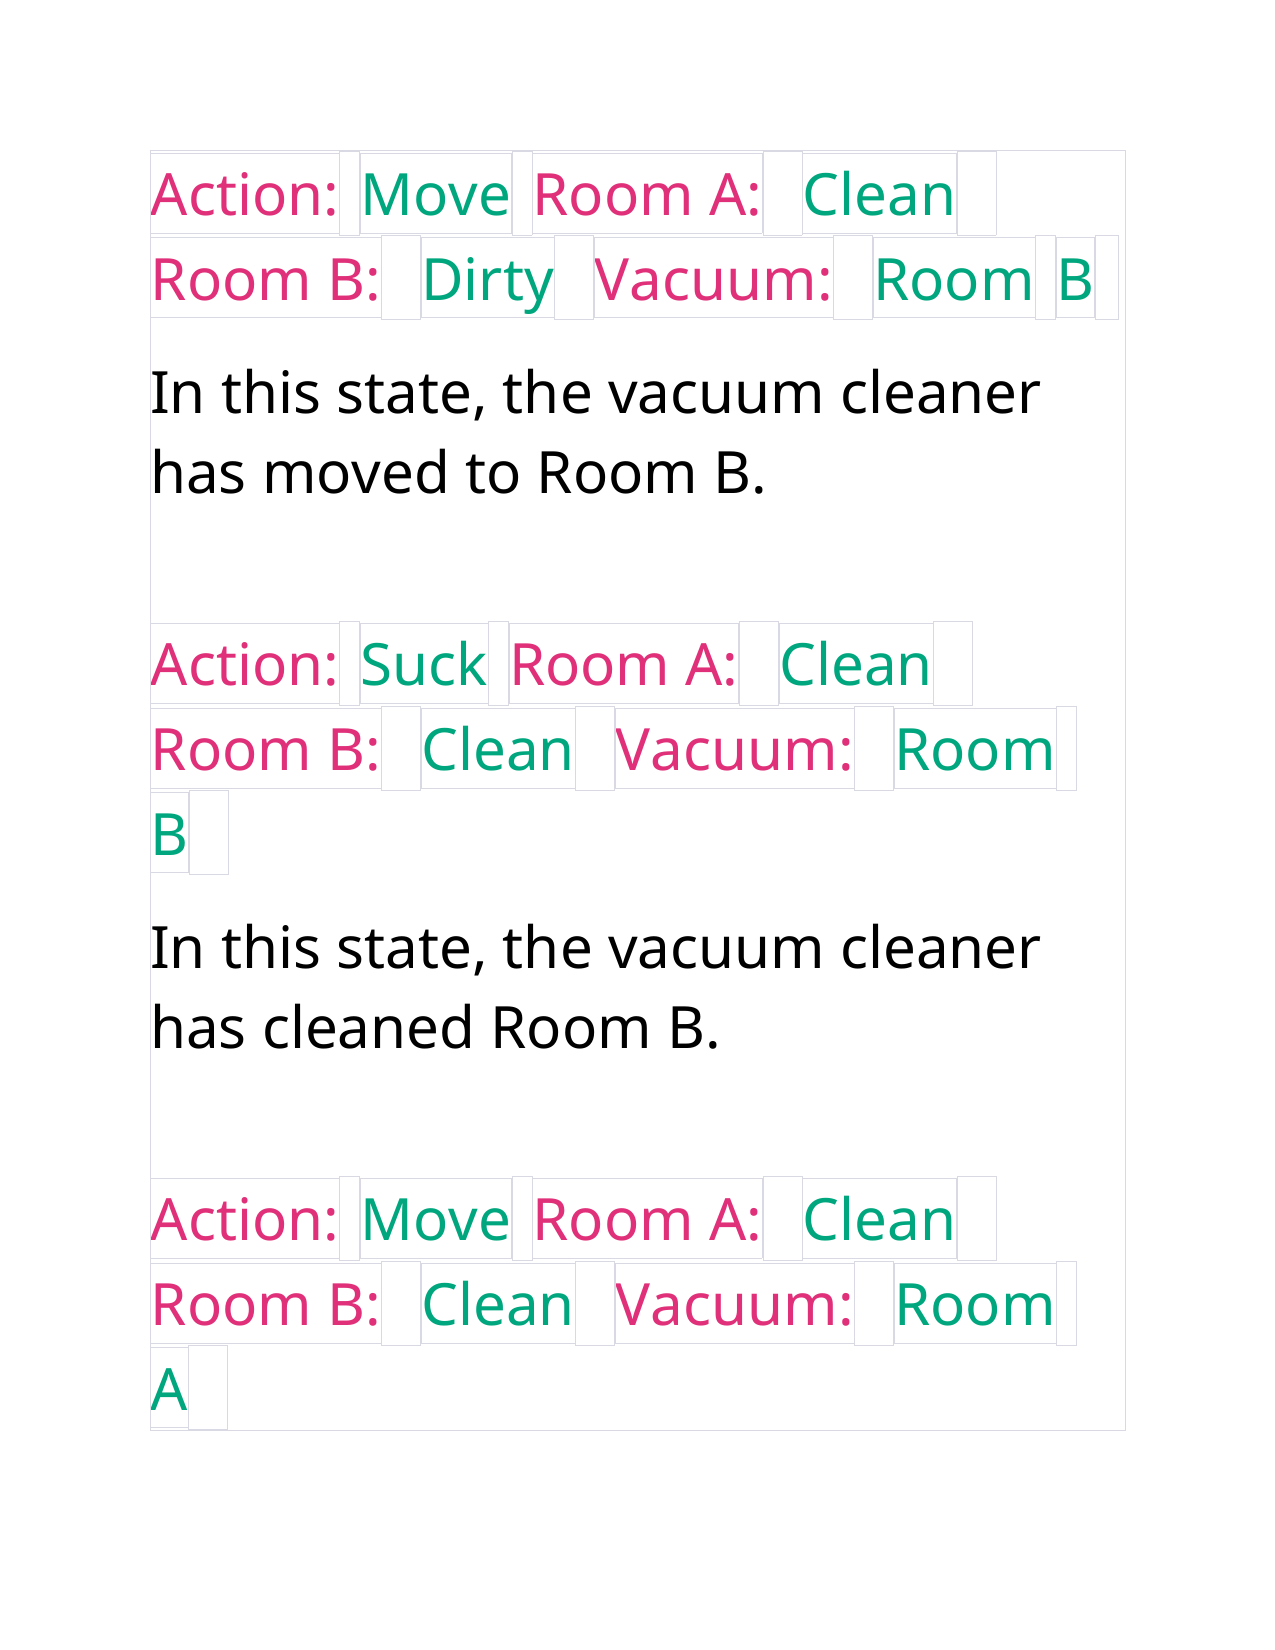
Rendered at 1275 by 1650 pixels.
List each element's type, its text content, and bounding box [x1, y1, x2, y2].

text In this state, the vacuum cleaner has moved to Room B. [151, 351, 1125, 510]
text Action: Move Room A: [Clean] Room B: [Clean] Vacuum: [Room A] [151, 1175, 1125, 1430]
text Action: Move Room A: [Clean] Room B: [Dirty] Vacuum: [Room B] [151, 151, 1125, 320]
text Action: Suck Room A: [Clean] Room B: [Clean] Vacuum: [Room B] [151, 621, 1125, 875]
text In this state, the vacuum cleaner has cleaned Room B. [151, 906, 1125, 1065]
